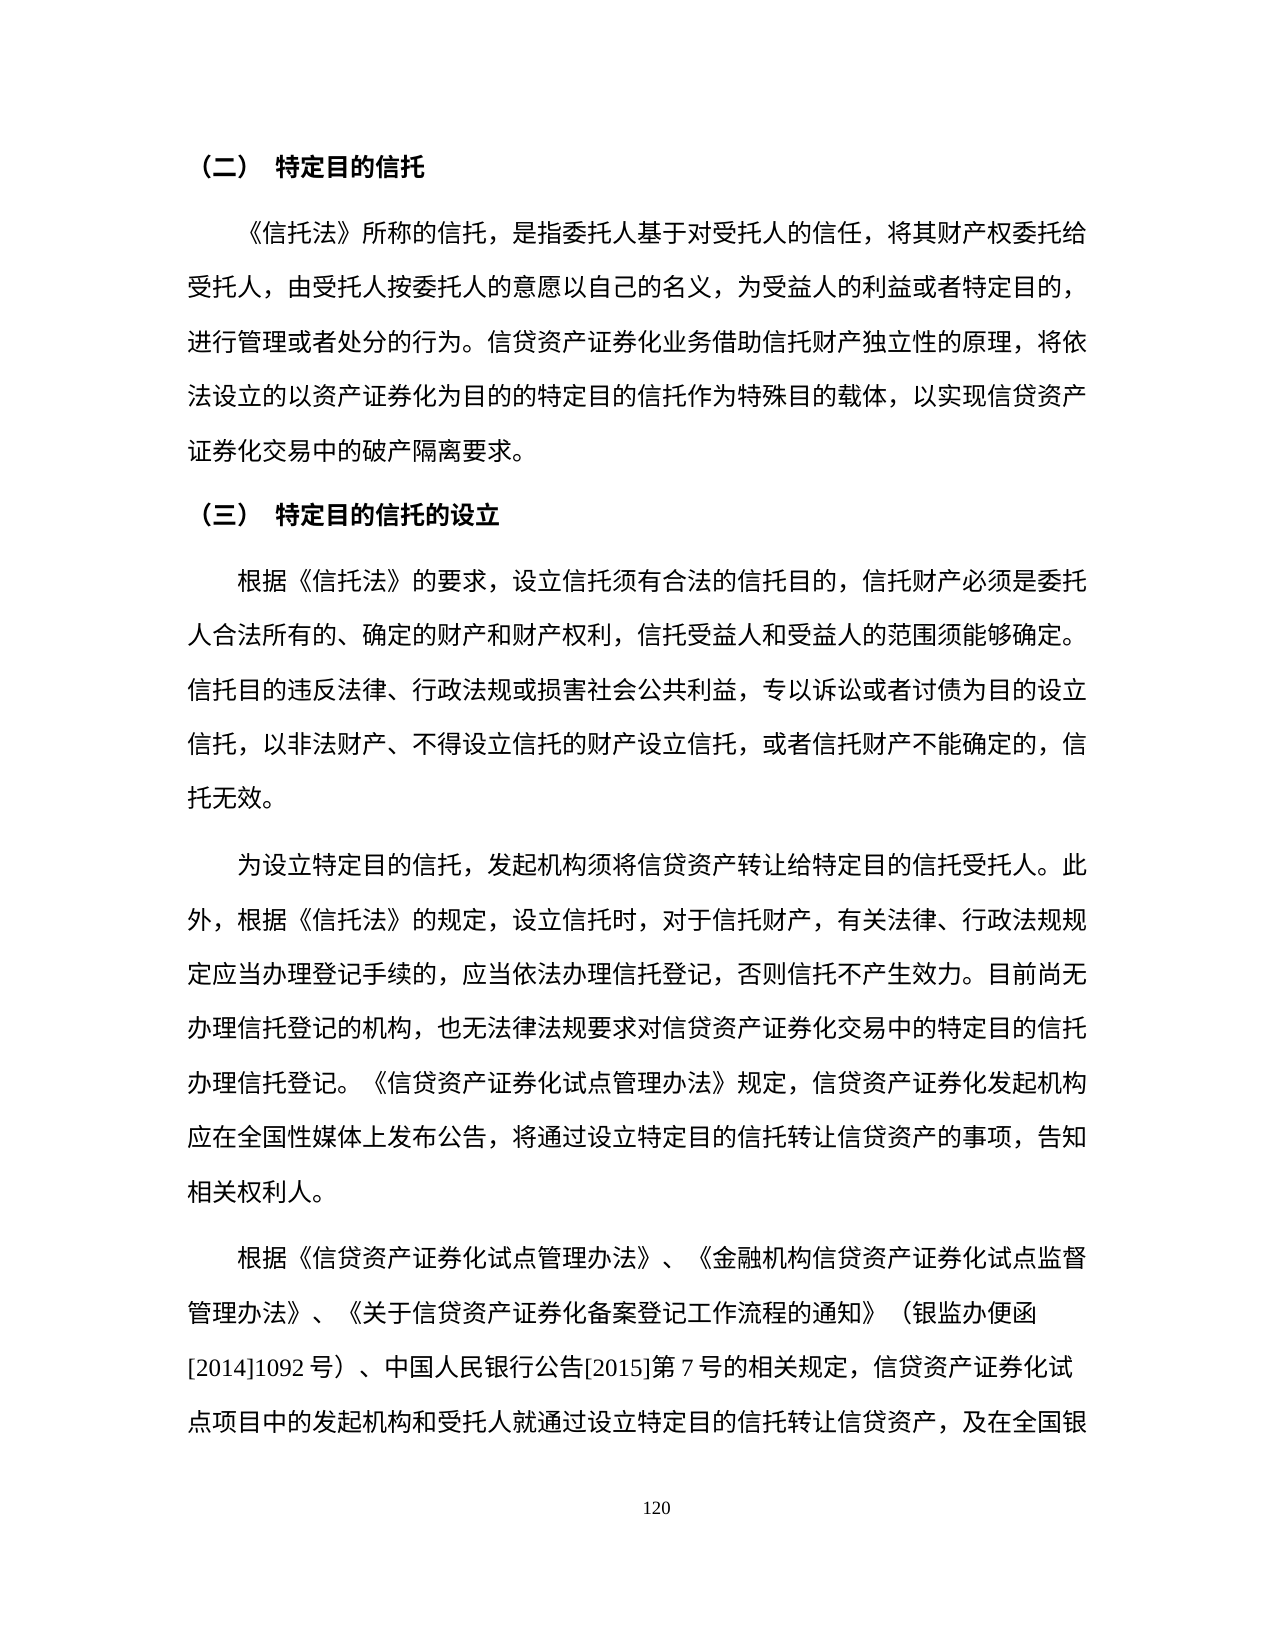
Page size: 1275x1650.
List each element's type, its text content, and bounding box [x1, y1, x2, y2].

text 根据《信托法》的要求，设立信托须有合法的信托目的，信托财产必须是委托人合法所有的、确定的财产和财产权利，信托受益人和受益人的范围须能够确定。信托目的违反法律、行政法规或损害社会公共利益，专以诉讼或者讨债为目的设立信托，以非法财产、不得设立信托的财产设立信托，或者信托财产不能确定的，信托无效。 [187, 561, 1087, 815]
subtitle 特定目的信托 [187, 150, 1087, 184]
subtitle 特定目的信托的设立 [187, 498, 1087, 532]
text 为设立特定目的信托，发起机构须将信贷资产转让给特定目的信托受托人。此外，根据《信托法》的规定，设立信托时，对于信托财产，有关法律、行政法规规定应当办理登记手续的，应当依法办理信托登记，否则信托不产生效力。目前尚无办理信托登记的机构，也无法律法规要求对信贷资产证券化交易中的特定目的信托办理信托登记。《信贷资产证券化试点管理办法》规定，信贷资产证券化发起机构应在全国性媒体上发布公告，将通过设立特定目的信托转让信贷资产的事项，告知相关权利人。 [187, 846, 1087, 1208]
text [187, 1239, 1087, 1438]
text 《信托法》所称的信托，是指委托人基于对受托人的信任，将其财产权委托给受托人，由受托人按委托人的意愿以自己的名义，为受益人的利益或者特定目的，进行管理或者处分的行为。信贷资产证券化业务借助信托财产独立性的原理，将依法设立的以资产证券化为目的的特定目的信托作为特殊目的载体，以实现信贷资产证券化交易中的破产隔离要求。 [187, 213, 1087, 467]
